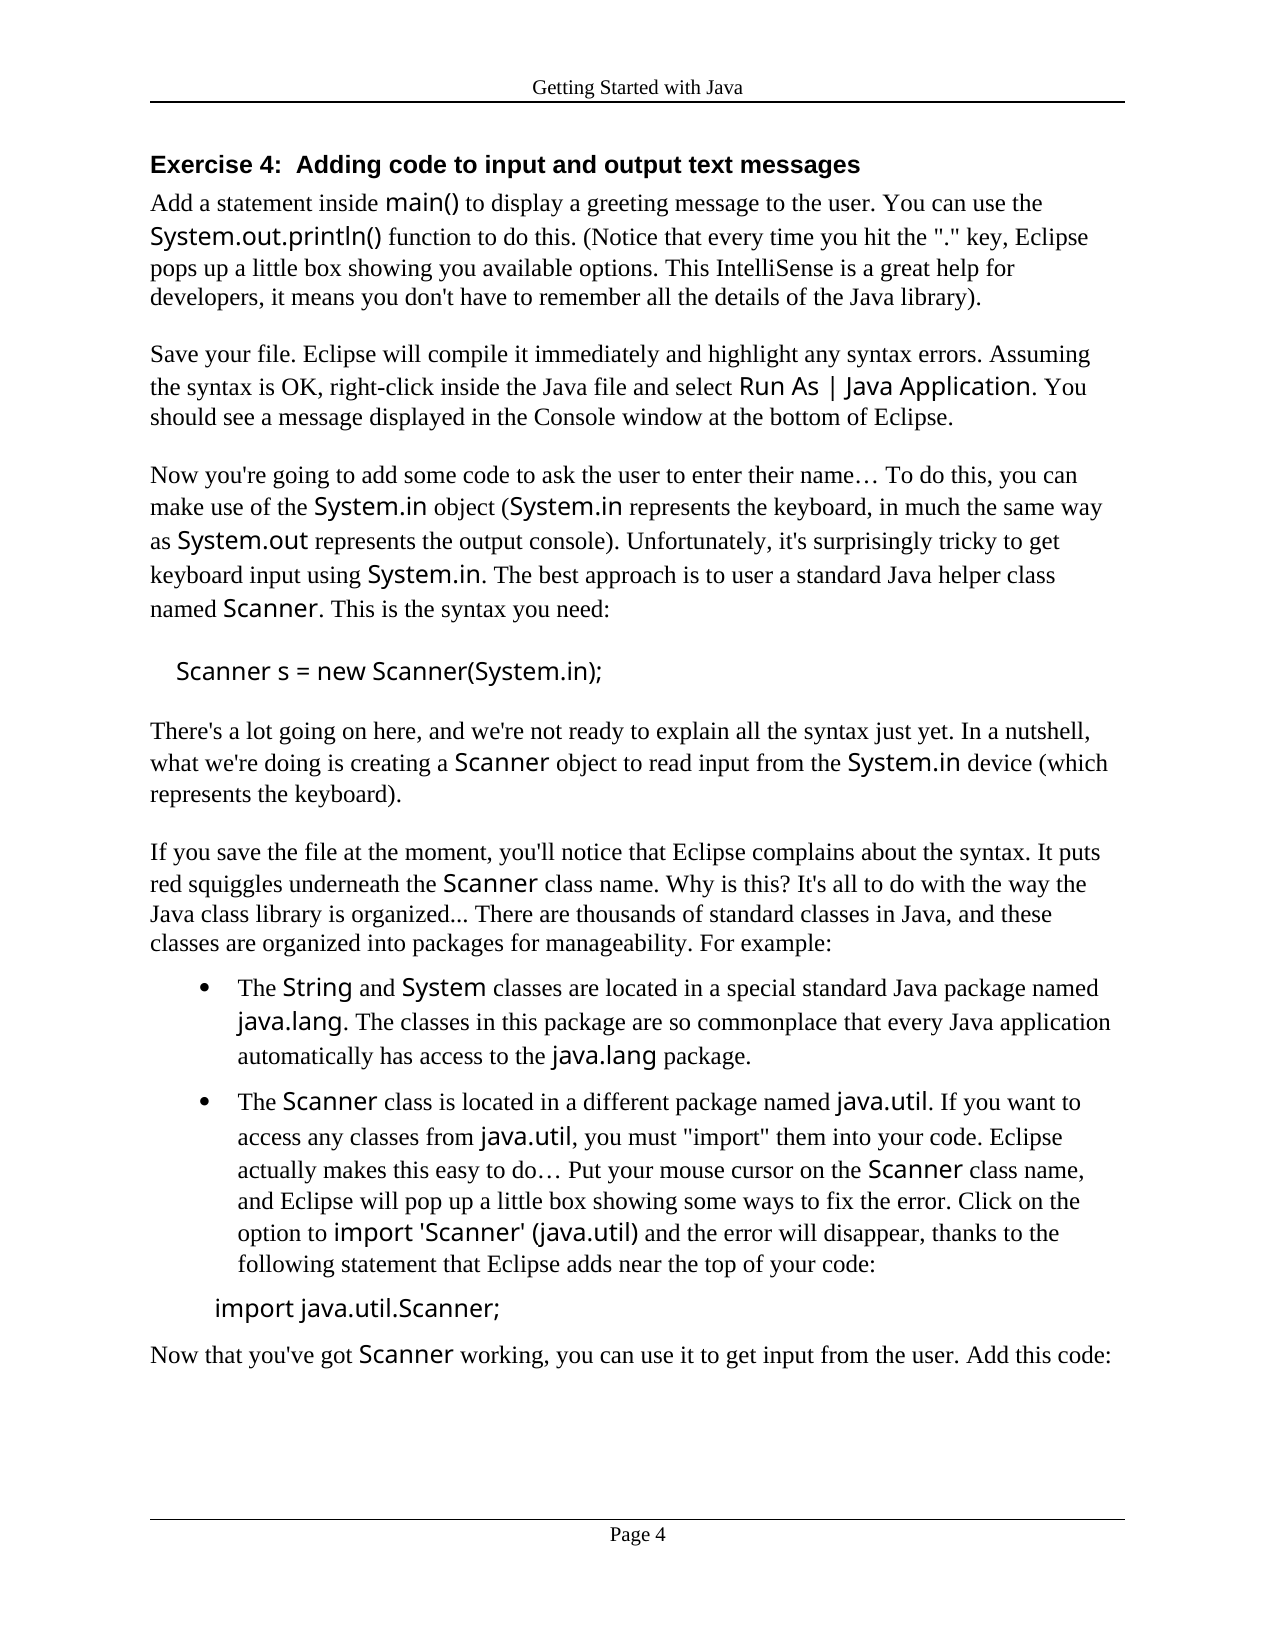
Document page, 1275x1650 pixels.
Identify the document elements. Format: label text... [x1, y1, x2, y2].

subtitle Exercise 4: Adding code to input and output text messages [150, 150, 1125, 179]
text Add a statement inside main() to display a greeting message to the user. You can use the System.out.println() function to do this. (Notice that every time you hit the "." key, Eclipse pops up a little box showing you available options. This IntelliSense is a great help for developers, it means you don't have to remember all the details of the Java library). [150, 185, 1125, 311]
text Now that you've got Scanner working, you can use it to get input from the user. Add this code: [150, 1337, 1125, 1371]
text Save your file. Eclipse will compile it immediately and highlight any syntax errors. Assuming the syntax is OK, right-click inside the Java file and select Run As | Java Application. You should see a message displayed in the Console window at the bottom of Eclipse. [150, 339, 1125, 431]
text import java.util.Scanner; [162, 1290, 1125, 1324]
text If you save the file at the moment, you'll notice that Eclipse complains about the syntax. It puts red squiggles underneath the Scanner class name. Why is this? It's all to do with the way the Java class library is organized... There are thousands of standard classes in Java, and these classes are organized into packages for manageability. For example: [150, 837, 1125, 957]
list The Scanner class is located in a different package named java.util. If you want to access any classes from java.util, you must "import" them into your code. Eclipse actually makes this easy to do… Put your mouse cursor on the Scanner class name, and Eclipse will pop up a little box showing some ways to fix the error. Click on the option to import 'Scanner' (java.util) and the error will disappear, thanks to the following statement that Eclipse adds near the top of your code: [200, 1084, 1125, 1278]
list The String and System classes are located in a special standard Java package named java.lang. The classes in this package are so commonplace that every Java application automatically has access to the java.lang package. [200, 969, 1125, 1072]
text Now you're going to add some code to ask the user to enter their name… To do this, you can make use of the System.in object (System.in represents the keyboard, in much the same way as System.out represents the output console). Unfortunately, it's surprisingly tricky to get keyboard input using System.in. The best approach is to user a standard Java helper class named Scanner. This is the syntax you need: [150, 460, 1125, 625]
text There's a lot going on here, and we're not ready to explain all the syntax just yet. In a nutshell, what we're doing is creating a Scanner object to read input from the System.in device (which represents the keyboard). [150, 716, 1125, 808]
text Scanner s = new Scanner(System.in); [150, 653, 1125, 687]
